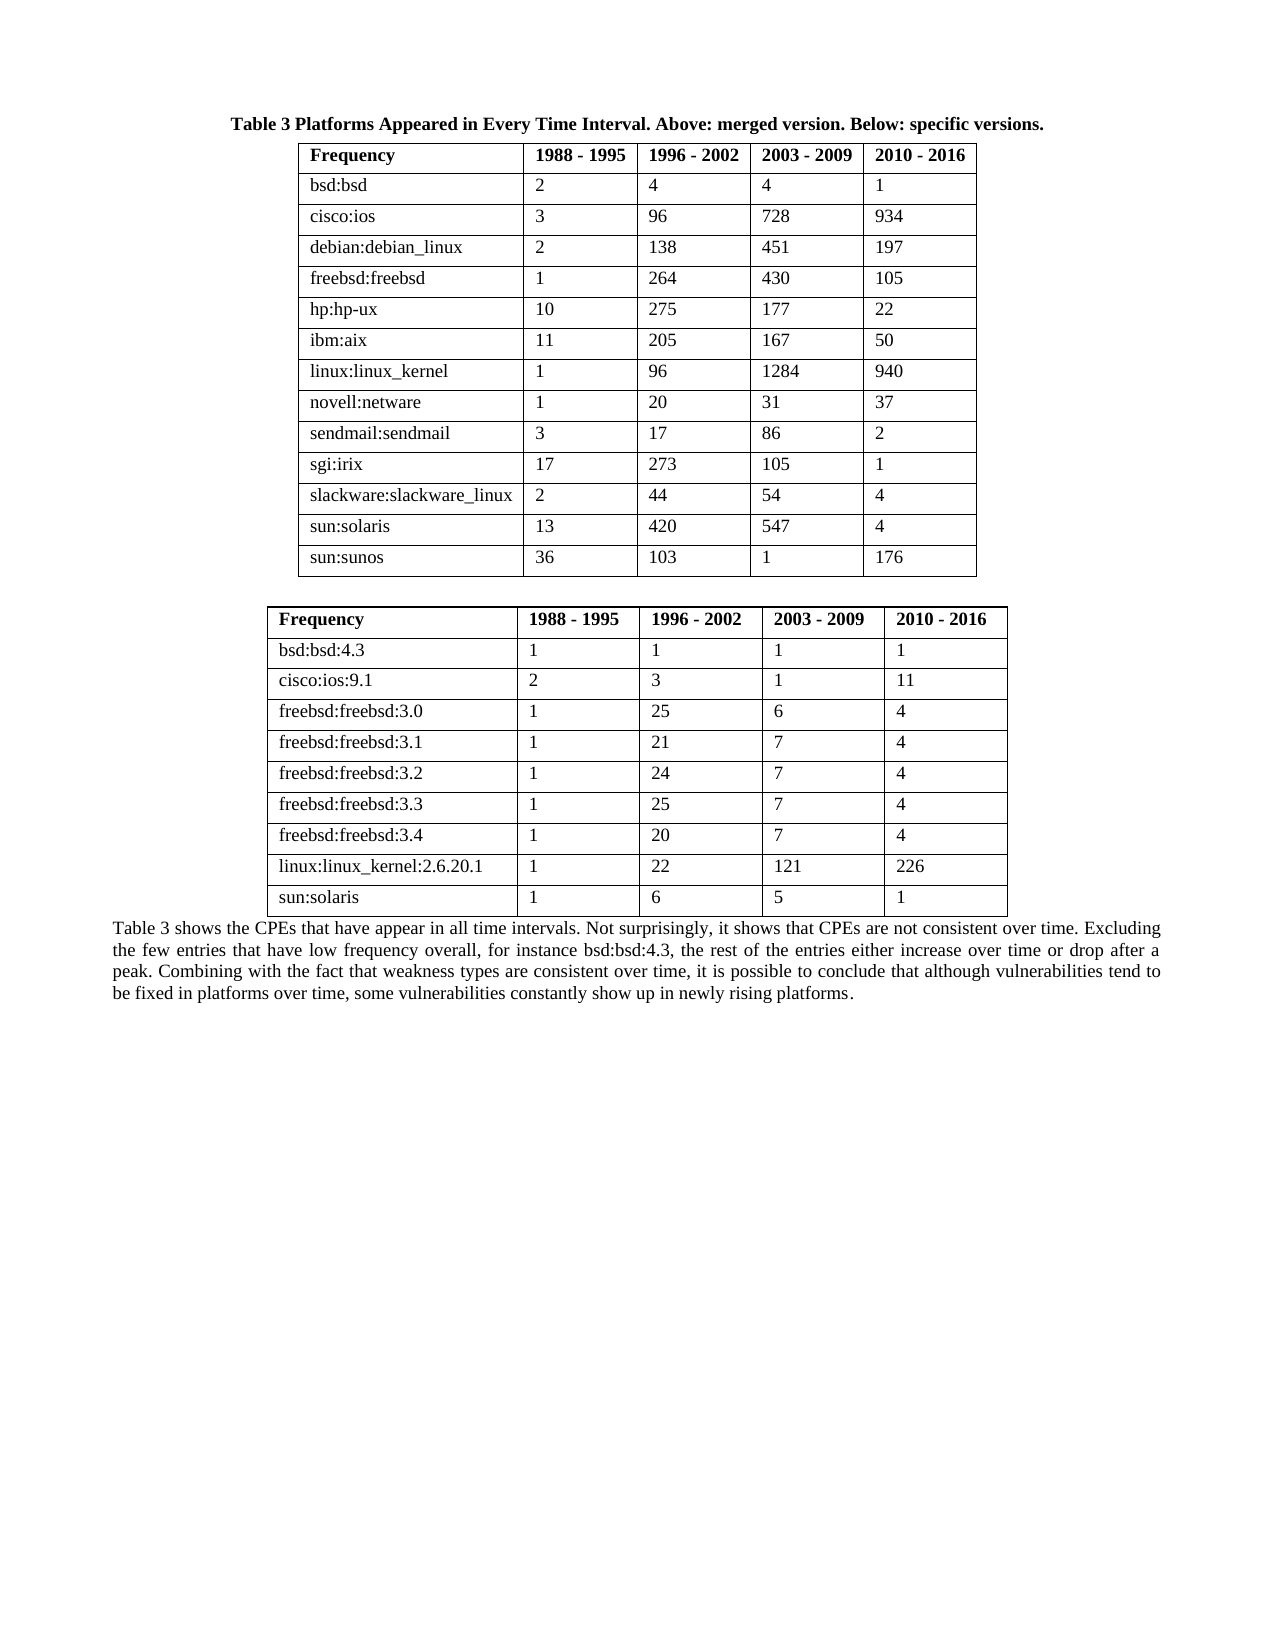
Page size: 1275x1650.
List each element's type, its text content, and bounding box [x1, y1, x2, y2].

table_cell 7 [763, 731, 884, 761]
table_cell 6 [763, 700, 884, 730]
table_cell freebsd:freebsd:3.2 [268, 762, 517, 792]
table_cell 4 [885, 762, 1007, 792]
table_cell 96 [638, 360, 750, 390]
table_header 2010 - 2016 [885, 608, 1007, 637]
table_cell 105 [864, 267, 976, 297]
table_cell 167 [751, 329, 863, 359]
table_cell 24 [640, 762, 762, 792]
table_cell 1 [885, 639, 1007, 668]
table_cell 37 [864, 391, 976, 421]
table_cell 50 [864, 329, 976, 359]
table_cell 105 [751, 453, 863, 483]
table_cell 275 [638, 298, 750, 328]
table_header 1988 - 1995 [524, 144, 637, 173]
table_cell 2 [524, 174, 637, 204]
table_cell 4 [638, 174, 750, 204]
table_cell novell:netware [299, 391, 523, 421]
table_cell cisco:ios [299, 205, 523, 235]
table_cell 1284 [751, 360, 863, 390]
table_cell 197 [864, 236, 976, 266]
table_header 1996 - 2002 [640, 608, 762, 637]
table_cell cisco:ios:9.1 [268, 669, 517, 699]
table_cell 1 [518, 886, 639, 916]
table_cell 3 [524, 422, 637, 452]
table_cell 273 [638, 453, 750, 483]
table_cell 1 [518, 762, 639, 792]
table_cell freebsd:freebsd:3.4 [268, 824, 517, 854]
table_cell freebsd:freebsd:3.3 [268, 793, 517, 823]
table_cell 17 [638, 422, 750, 452]
table_header 2010 - 2016 [864, 144, 976, 173]
table_cell 2 [524, 484, 637, 514]
table_cell debian:debian_linux [299, 236, 523, 266]
table_cell 7 [763, 762, 884, 792]
table_cell 451 [751, 236, 863, 266]
table_cell bsd:bsd [299, 174, 523, 204]
table_cell 1 [518, 855, 639, 885]
text Table 3 shows the CPEs that have appear in all time intervals. Not surprisingly, it shows that CPEs are not consistent over time. Excluding the few entries that have low frequency overall, for instance bsd:bsd:4.3, the rest of the entries either increase over time or drop after a peak. Combining with the fact that weakness types are consistent over time, it is possible to conclude that although vulnerabilities tend to be fixed in platforms over time, some vulnerabilities constantly show up in newly rising platforms. [112, 917, 1162, 1003]
table_cell 4 [864, 484, 976, 514]
table_cell hp:hp-ux [299, 298, 523, 328]
table_cell 20 [640, 824, 762, 854]
table_cell 1 [751, 546, 863, 576]
table_cell 1 [640, 639, 762, 668]
table_cell 1 [864, 453, 976, 483]
table_cell 103 [638, 546, 750, 576]
table_header 2003 - 2009 [763, 608, 884, 637]
table_cell 11 [524, 329, 637, 359]
table_cell 4 [885, 793, 1007, 823]
table_cell 226 [885, 855, 1007, 885]
table_cell linux:linux_kernel:2.6.20.1 [268, 855, 517, 885]
table_cell 934 [864, 205, 976, 235]
table_cell 4 [885, 700, 1007, 730]
table_cell slackware:slackware_linux [299, 484, 523, 514]
table_cell 728 [751, 205, 863, 235]
table_cell sendmail:sendmail [299, 422, 523, 452]
table_cell 1 [518, 639, 639, 668]
table_header Frequency [299, 144, 523, 173]
table_cell freebsd:freebsd:3.1 [268, 731, 517, 761]
table_cell 420 [638, 515, 750, 544]
table_cell 96 [638, 205, 750, 235]
table_cell 1 [864, 174, 976, 204]
table_cell 2 [524, 236, 637, 266]
table_cell 7 [763, 824, 884, 854]
table_cell freebsd:freebsd:3.0 [268, 700, 517, 730]
table_cell 21 [640, 731, 762, 761]
table_cell 31 [751, 391, 863, 421]
table_header Frequency [268, 608, 517, 637]
table_cell 6 [640, 886, 762, 916]
table_cell 44 [638, 484, 750, 514]
table_cell 10 [524, 298, 637, 328]
table_cell 7 [763, 793, 884, 823]
table_cell 121 [763, 855, 884, 885]
table_cell 1 [524, 391, 637, 421]
table_cell freebsd:freebsd [299, 267, 523, 297]
table_cell 11 [885, 669, 1007, 699]
table_cell bsd:bsd:4.3 [268, 639, 517, 668]
table_cell 4 [864, 515, 976, 544]
table_cell 1 [518, 731, 639, 761]
table_cell 3 [524, 205, 637, 235]
text Table 3 Platforms Appeared in Every Time Interval. Above: merged version. Below: specific versions. [112, 112, 1162, 134]
table_cell 20 [638, 391, 750, 421]
table_cell 22 [640, 855, 762, 885]
table_cell 1 [518, 700, 639, 730]
table_cell 1 [885, 886, 1007, 916]
table_cell 1 [524, 267, 637, 297]
table_cell 1 [518, 824, 639, 854]
table_cell 17 [524, 453, 637, 483]
table_cell sun:sunos [299, 546, 523, 576]
table_cell 1 [763, 669, 884, 699]
table_cell 5 [763, 886, 884, 916]
table_cell 177 [751, 298, 863, 328]
table_cell linux:linux_kernel [299, 360, 523, 390]
table_cell 940 [864, 360, 976, 390]
table_cell 1 [524, 360, 637, 390]
table_cell 1 [763, 639, 884, 668]
table_cell 22 [864, 298, 976, 328]
table_cell 4 [751, 174, 863, 204]
table_cell sun:solaris [268, 886, 517, 916]
table_cell 4 [885, 731, 1007, 761]
table_cell sgi:irix [299, 453, 523, 483]
table_cell 13 [524, 515, 637, 544]
table_cell 176 [864, 546, 976, 576]
table_cell 25 [640, 793, 762, 823]
table_cell 4 [885, 824, 1007, 854]
table_cell 54 [751, 484, 863, 514]
table_cell 264 [638, 267, 750, 297]
table_cell sun:solaris [299, 515, 523, 544]
table_cell 3 [640, 669, 762, 699]
table_cell 25 [640, 700, 762, 730]
table_cell 36 [524, 546, 637, 576]
table_cell 1 [518, 793, 639, 823]
table_cell 2 [518, 669, 639, 699]
table_cell 430 [751, 267, 863, 297]
table_header 1988 - 1995 [518, 608, 639, 637]
table_cell 86 [751, 422, 863, 452]
table_cell 138 [638, 236, 750, 266]
table_header 2003 - 2009 [751, 144, 863, 173]
table_header 1996 - 2002 [638, 144, 750, 173]
table_cell ibm:aix [299, 329, 523, 359]
table_cell 547 [751, 515, 863, 544]
table_cell 205 [638, 329, 750, 359]
table_cell 2 [864, 422, 976, 452]
